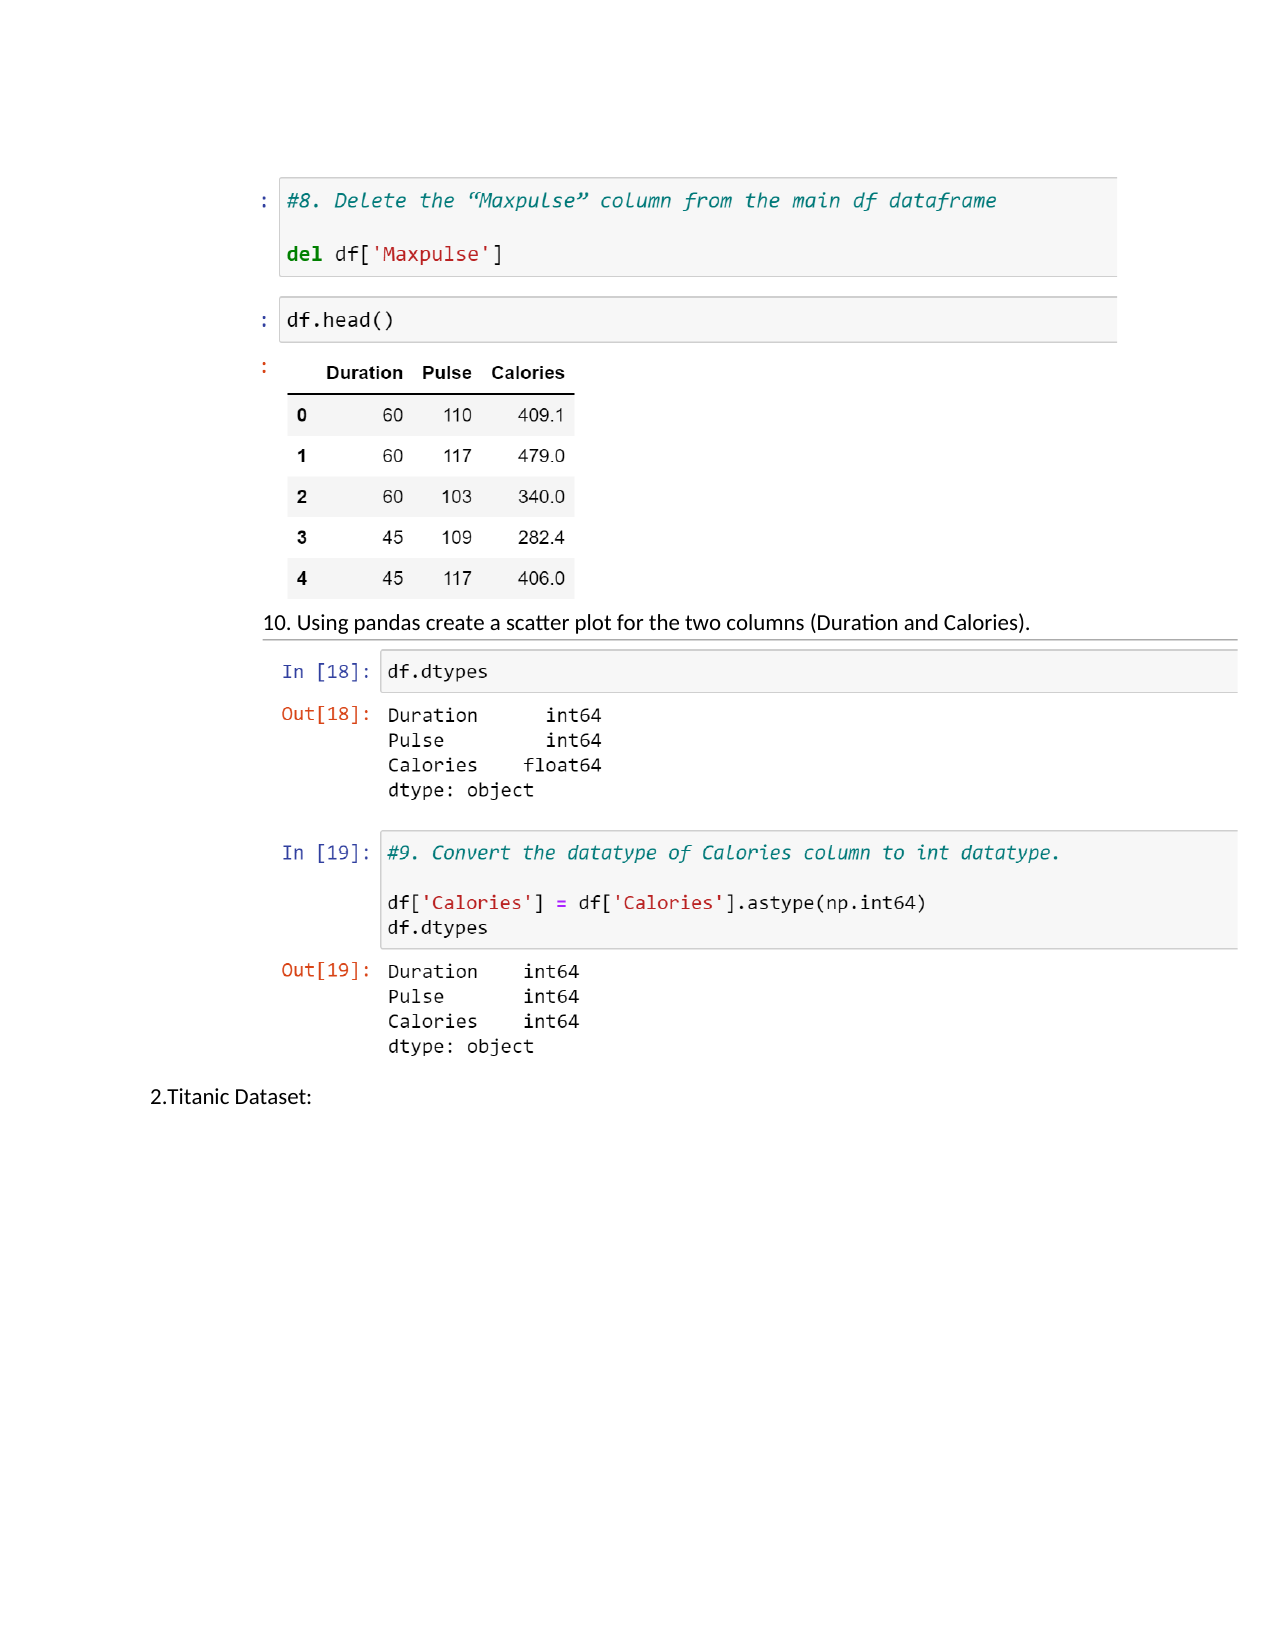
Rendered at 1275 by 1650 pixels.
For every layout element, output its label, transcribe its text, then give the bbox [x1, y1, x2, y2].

text 2.Titanic Dataset: [150, 1082, 1125, 1110]
picture [262, 150, 1118, 607]
list 10. Using pandas create a scatter plot for the two columns (Duration and Calories). [262, 608, 1125, 636]
picture [262, 638, 1238, 1064]
